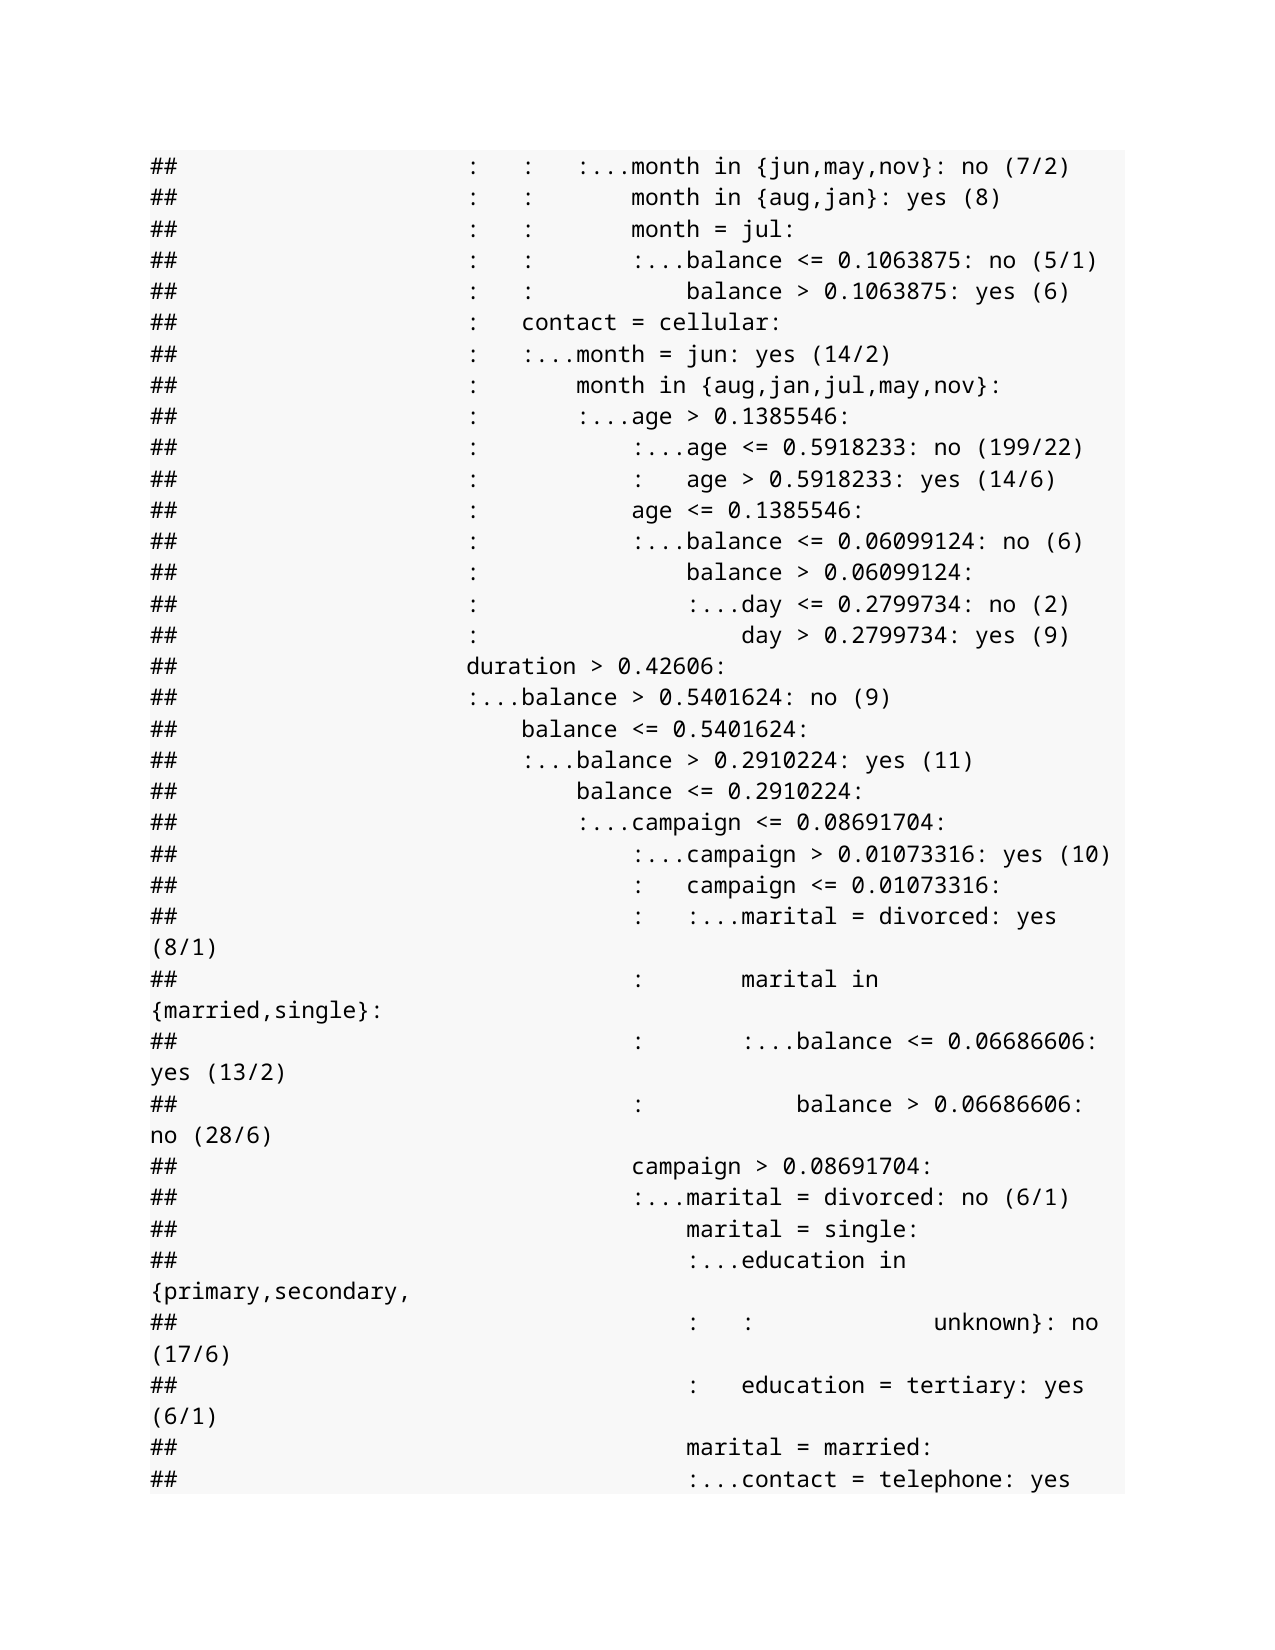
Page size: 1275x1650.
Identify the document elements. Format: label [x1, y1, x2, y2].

text [150, 150, 1125, 1494]
